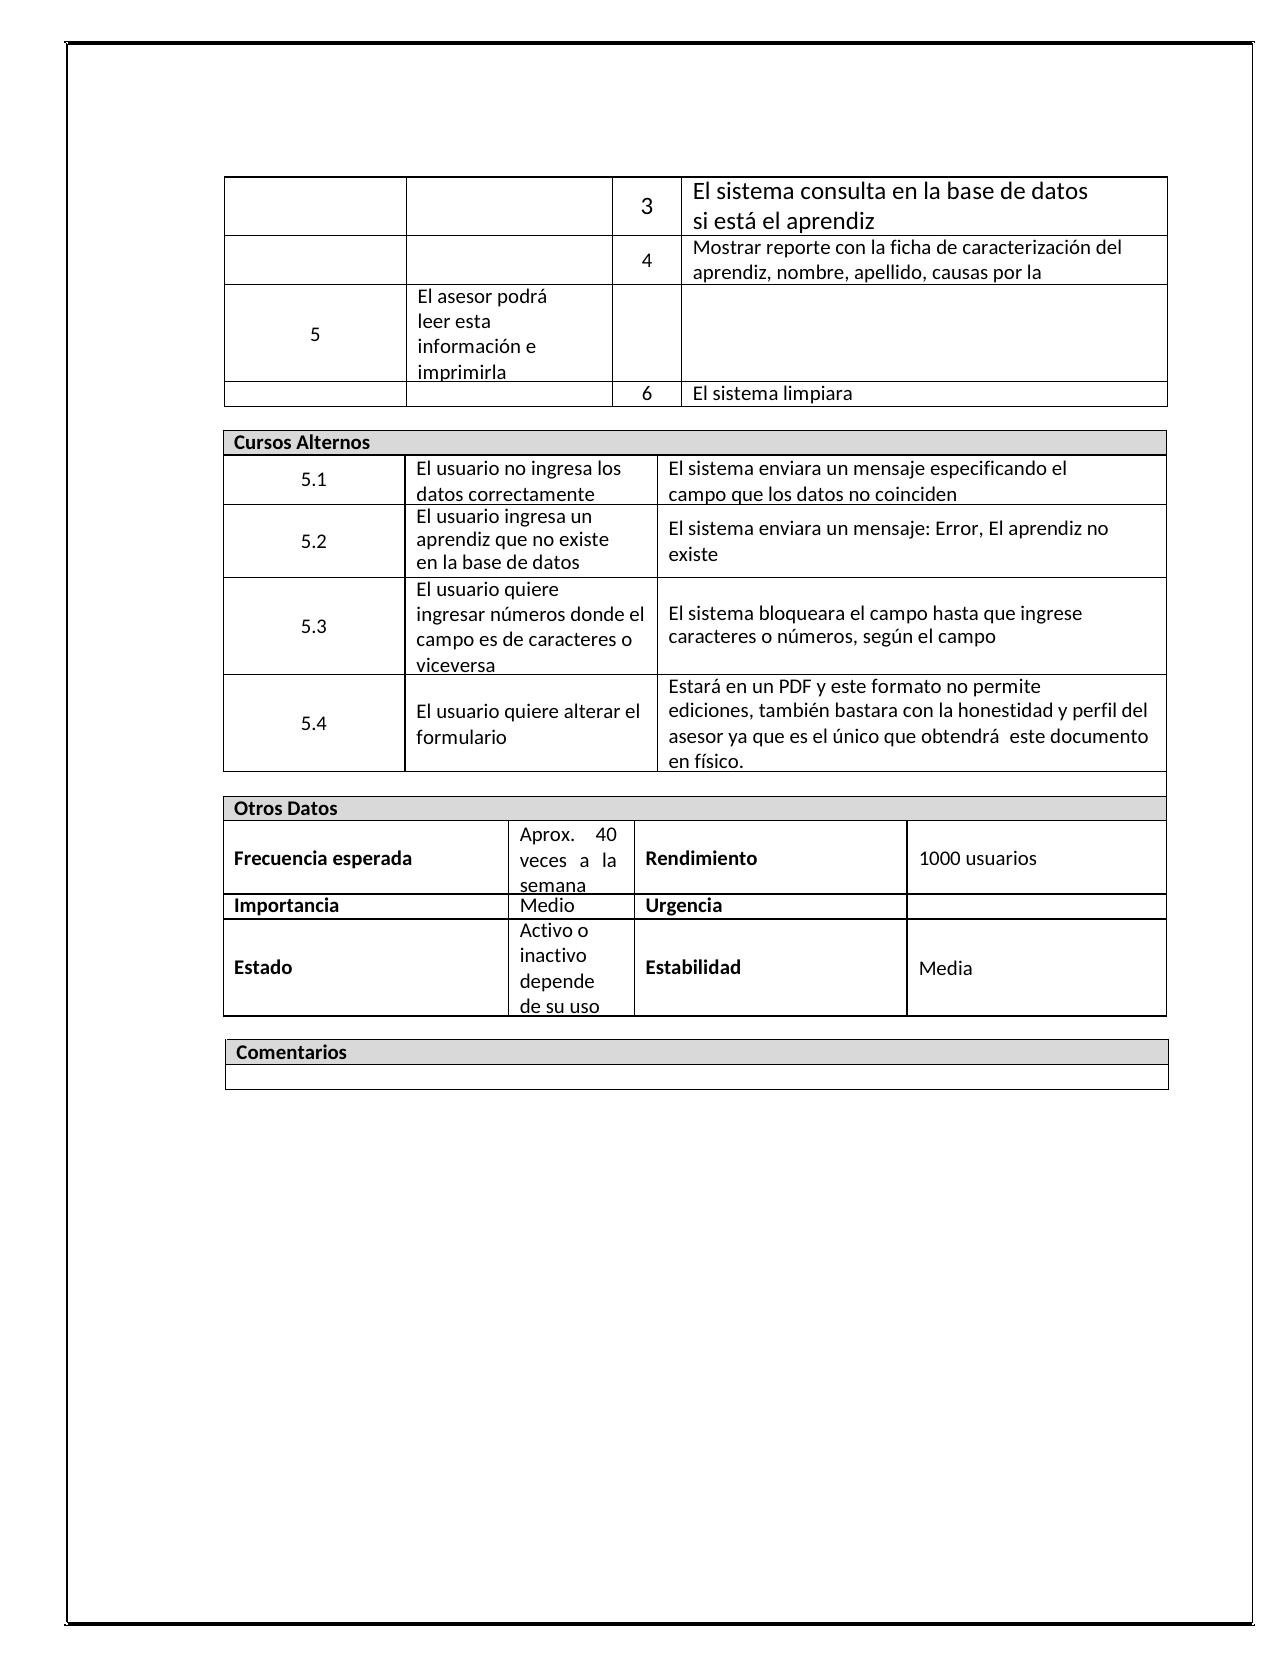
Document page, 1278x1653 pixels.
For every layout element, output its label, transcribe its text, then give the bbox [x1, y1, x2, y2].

table_cell [407, 236, 612, 284]
table_cell 5 [225, 285, 406, 381]
table_header 3 [613, 178, 681, 235]
table_cell [223, 772, 1166, 796]
table_cell Rendimiento [635, 821, 906, 893]
table_cell 1000 usuarios [908, 821, 1166, 893]
table_cell Estará en un PDF y este formato no permite ediciones, también bastara con la honestidad y perfil del asesor ya que es el único que obtendrá este documento en físico. [658, 675, 1166, 771]
table_cell El asesor podrá leer esta información e imprimirla [407, 285, 612, 381]
table_cell 5.2 [224, 505, 404, 577]
table_cell El usuario quiere ingresar números donde el campo es de caracteres o viceversa [406, 578, 657, 673]
table_cell Frecuencia esperada [224, 821, 508, 893]
table_cell [225, 236, 406, 284]
table_header El sistema consulta en la base de datos si está el aprendiz [682, 178, 1167, 235]
table_cell [682, 285, 1167, 381]
table_cell El sistema enviara un mensaje: Error, El aprendiz no existe [658, 505, 1166, 577]
table_cell El sistema enviara un mensaje especificando el campo que los datos no coinciden [658, 456, 1166, 504]
table_cell El usuario quiere alterar el formulario [406, 675, 657, 771]
table_cell El sistema bloqueara el campo hasta que ingrese caracteres o números, según el campo [658, 578, 1166, 673]
table_cell Otros Datos [224, 797, 1166, 820]
table_cell 5.3 [224, 578, 404, 673]
table_cell 5.4 [224, 675, 404, 771]
table_cell [613, 285, 681, 381]
text Comentarios [236, 1039, 1181, 1065]
table_header [225, 178, 406, 235]
table_cell Estabilidad [635, 920, 906, 1015]
table_cell 5.1 [224, 456, 404, 504]
table_cell Medio [509, 895, 634, 918]
table_header Cursos Alternos [224, 431, 1166, 454]
table_cell 6 [613, 382, 681, 406]
table_cell El usuario ingresa un aprendiz que no existe en la base de datos [406, 505, 657, 577]
table_cell [225, 382, 406, 406]
table_cell Media [908, 920, 1166, 1015]
table_cell Activo o inactivo depende de su uso [509, 920, 634, 1015]
table_cell Mostrar reporte con la ficha de caracterización del aprendiz, nombre, apellido, causas por la [682, 236, 1167, 284]
table_cell [908, 895, 1166, 918]
table_cell 4 [613, 236, 681, 284]
table_header [407, 178, 612, 235]
table_cell El usuario no ingresa los datos correctamente [406, 456, 657, 504]
table_cell Importancia [224, 895, 508, 918]
table_cell [407, 382, 612, 406]
table_cell Estado [224, 920, 508, 1015]
table_cell Aprox. 40 veces a la semana [509, 821, 634, 893]
table_cell Urgencia [635, 895, 906, 918]
table_cell El sistema limpiara [682, 382, 1167, 406]
